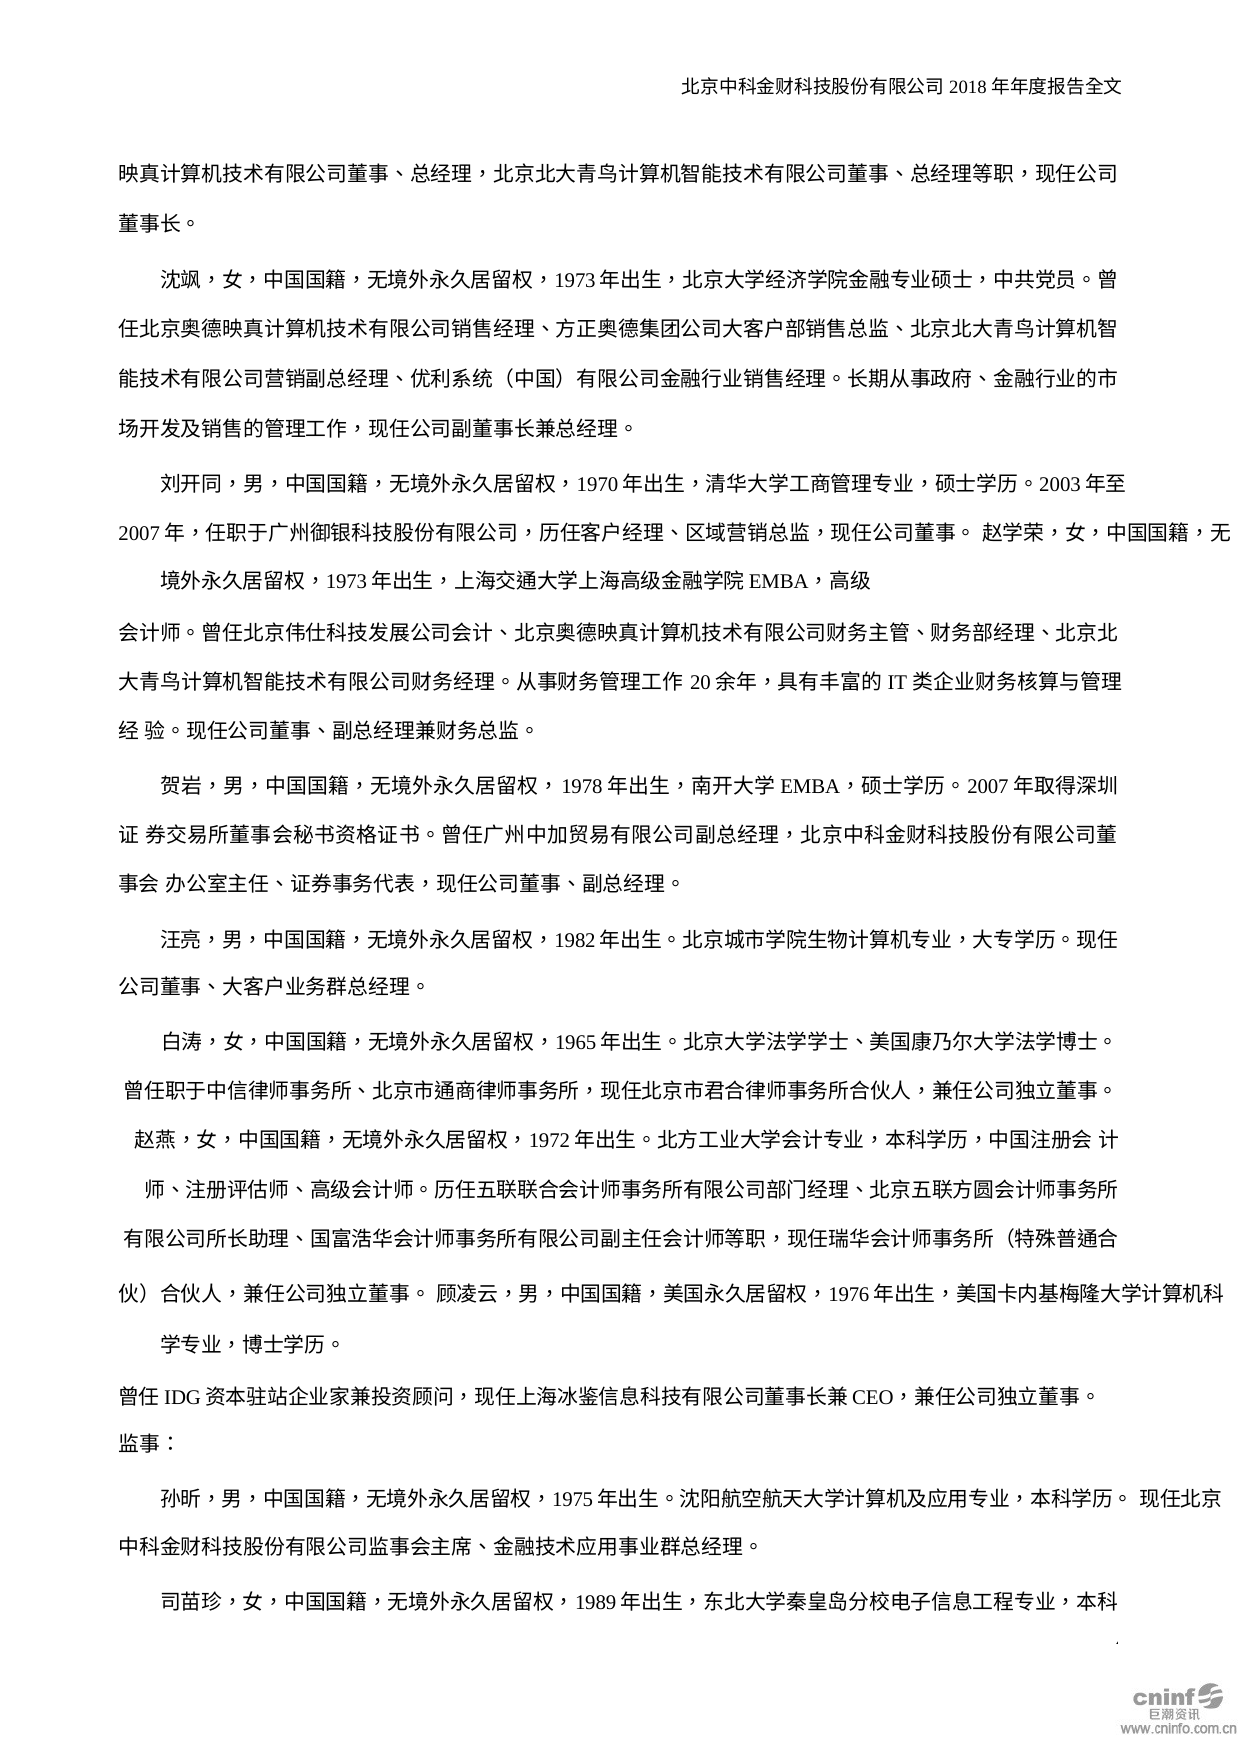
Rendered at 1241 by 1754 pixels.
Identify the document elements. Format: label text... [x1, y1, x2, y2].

text 曾任IDG资本驻站企业家兼投资顾问，现任上海冰鉴信息科技有限公司董事长兼CEO，兼任公司独立董事。 监事： [118, 1382, 1124, 1458]
text 汪亮，男，中国国籍，无境外永久居留权，1982年出生。北京城市学院生物计算机专业，大专学历。现任 公司董事、大客户业务群总经理。 [118, 925, 1118, 1001]
text 贺岩，男，中国国籍，无境外永久居留权，1978年出生，南开大学EMBA，硕士学历。2007年取得深圳证 券交易所董事会秘书资格证书。曾任广州中加贸易有限公司副总经理，北京中科金财科技股份有限公司董事会 办公室主任、证券事务代表，现任公司董事、副总经理。 [118, 771, 1118, 898]
text 伙）合伙人，兼任公司独立董事。 顾凌云，男，中国国籍，美国永久居留权，1976年出生，美国卡内基梅隆大学计算机科学专业，博士学历。 [118, 1279, 1240, 1358]
text 刘开同，男，中国国籍，无境外永久居留权，1970年出生，清华大学工商管理专业，硕士学历。2003年至 [160, 469, 1240, 498]
text 白涛，女，中国国籍，无境外永久居留权，1965年出生。北京大学法学学士、美国康乃尔大学法学博士。 曾任职于中信律师事务所、北京市通商律师事务所，现任北京市君合律师事务所合伙人，兼任公司独立董事。 赵燕，女，中国国籍，无境外永久居留权，1972年出生。北方工业大学会计专业，本科学历，中国注册会 计师、注册评估师、高级会计师。历任五联联合会计师事务所有限公司部门经理、北京五联方圆会计师事务所 有限公司所长助理、国富浩华会计师事务所有限公司副主任会计师等职，现任瑞华会计师事务所（特殊普通合 [118, 1027, 1118, 1252]
text 沈飒，女，中国国籍，无境外永久居留权，1973年出生，北京大学经济学院金融专业硕士，中共党员。曾 任北京奥德映真计算机技术有限公司销售经理、方正奥德集团公司大客户部销售总监、北京北大青鸟计算机智 能技术有限公司营销副总经理、优利系统（中国）有限公司金融行业销售经理。长期从事政府、金融行业的市 场开发及销售的管理工作，现任公司副董事长兼总经理。 [118, 265, 1118, 442]
text 孙昕，男，中国国籍，无境外永久居留权，1975年出生。沈阳航空航天大学计算机及应用专业，本科学历。 现任北京中科金财科技股份有限公司监事会主席、金融技术应用事业群总经理。 [118, 1484, 1240, 1561]
picture [1115, 1680, 1240, 1737]
text 会计师。曾任北京伟仕科技发展公司会计、北京奥德映真计算机技术有限公司财务主管、财务部经理、北京北 大青鸟计算机智能技术有限公司财务经理。从事财务管理工作20余年，具有丰富的IT 类企业财务核算与管理经 验。现任公司董事、副总经理兼财务总监。 [118, 618, 1122, 744]
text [118, 1587, 1118, 1615]
text 映真计算机技术有限公司董事、总经理，北京北大青鸟计算机智能技术有限公司董事、总经理等职，现任公司 董事长。 [118, 159, 1118, 238]
text 2007年，任职于广州御银科技股份有限公司，历任客户经理、区域营销总监，现任公司董事。 赵学荣，女，中国国籍，无境外永久居留权，1973年出生，上海交通大学上海高级金融学院EMBA，高级 [118, 518, 1240, 594]
